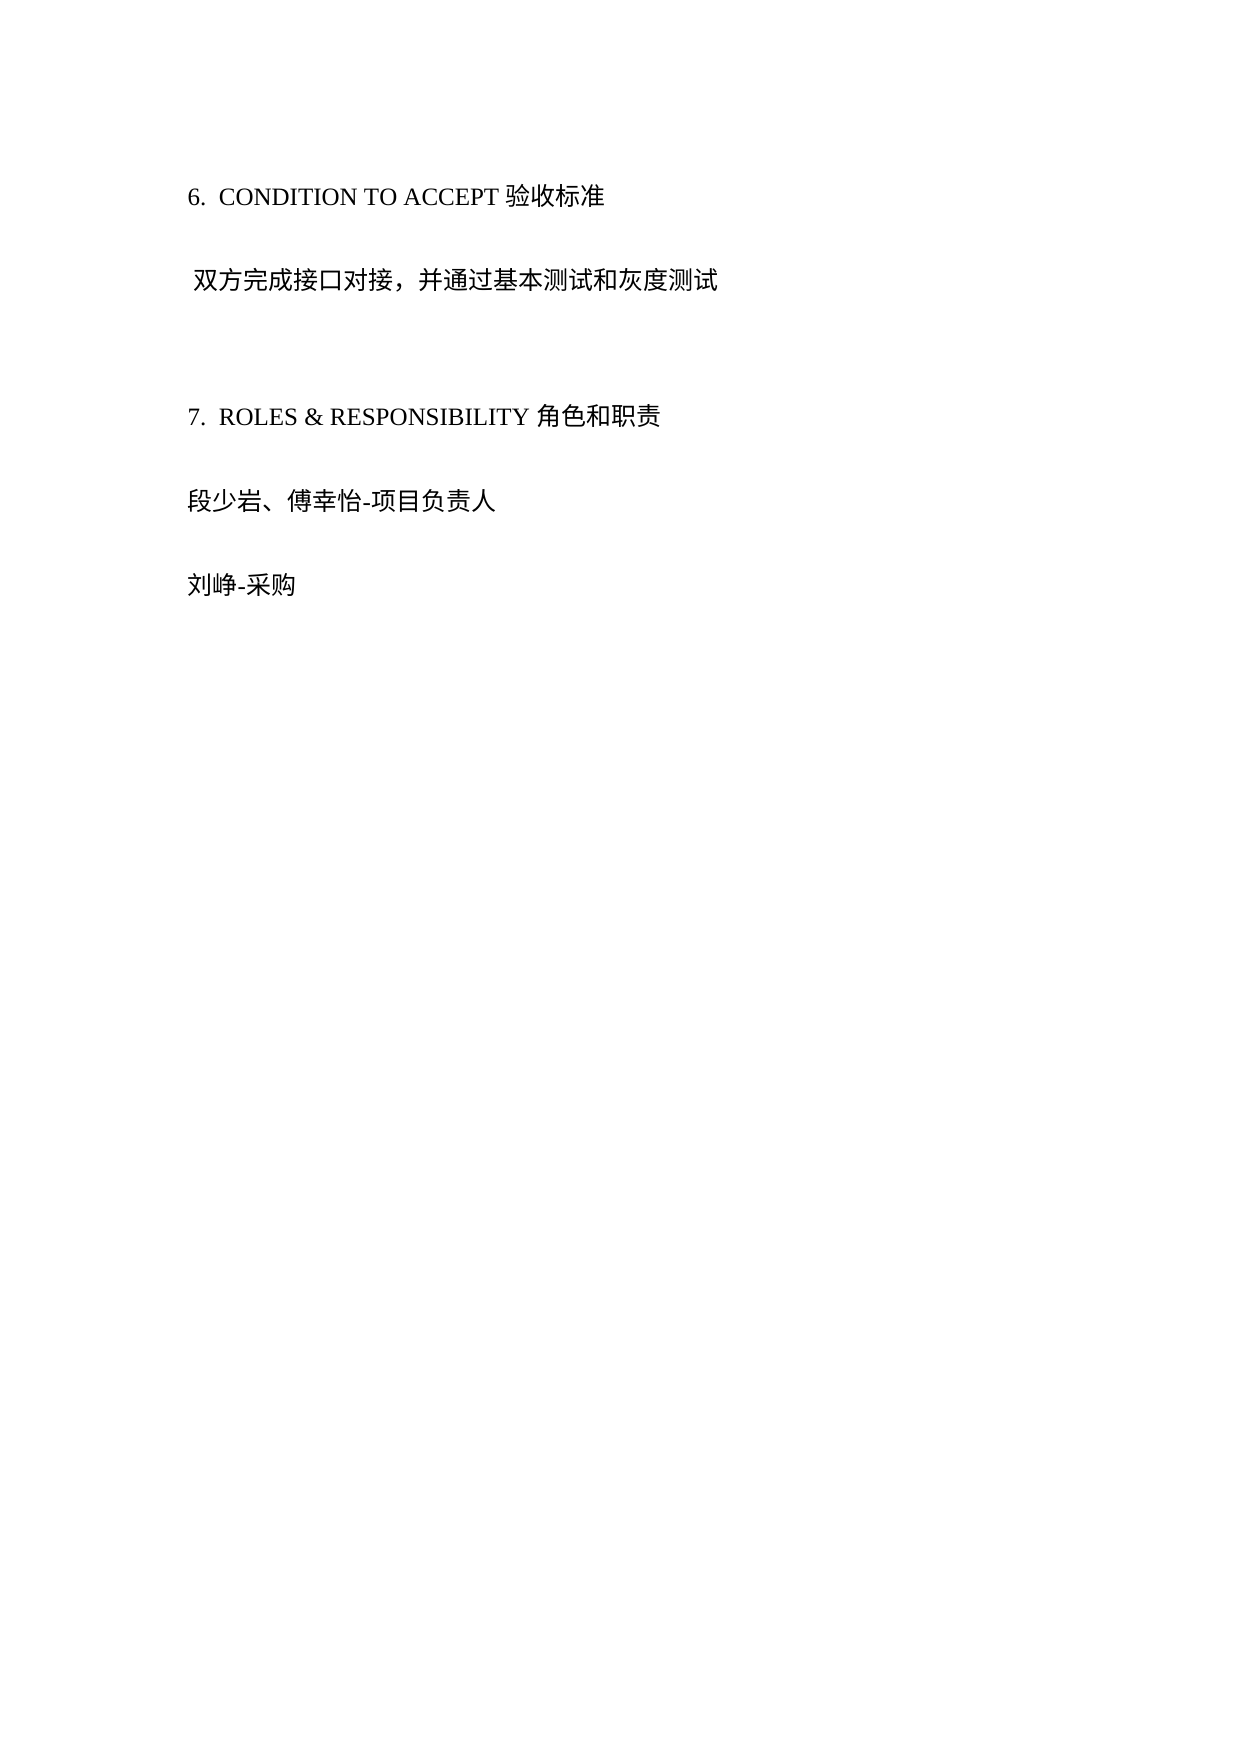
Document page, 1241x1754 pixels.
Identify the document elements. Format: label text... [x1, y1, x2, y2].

text 段少岩、傅幸怡-项目负责人 [187, 467, 1053, 532]
list ROLES & RESPONSIBILITY 角色和职责 [187, 382, 1053, 447]
text 双方完成接口对接，并通过基本测试和灰度测试 [187, 246, 1053, 311]
list CONDITION TO ACCEPT 验收标准 [187, 162, 1053, 227]
text 刘峥-采购 [187, 551, 1053, 616]
